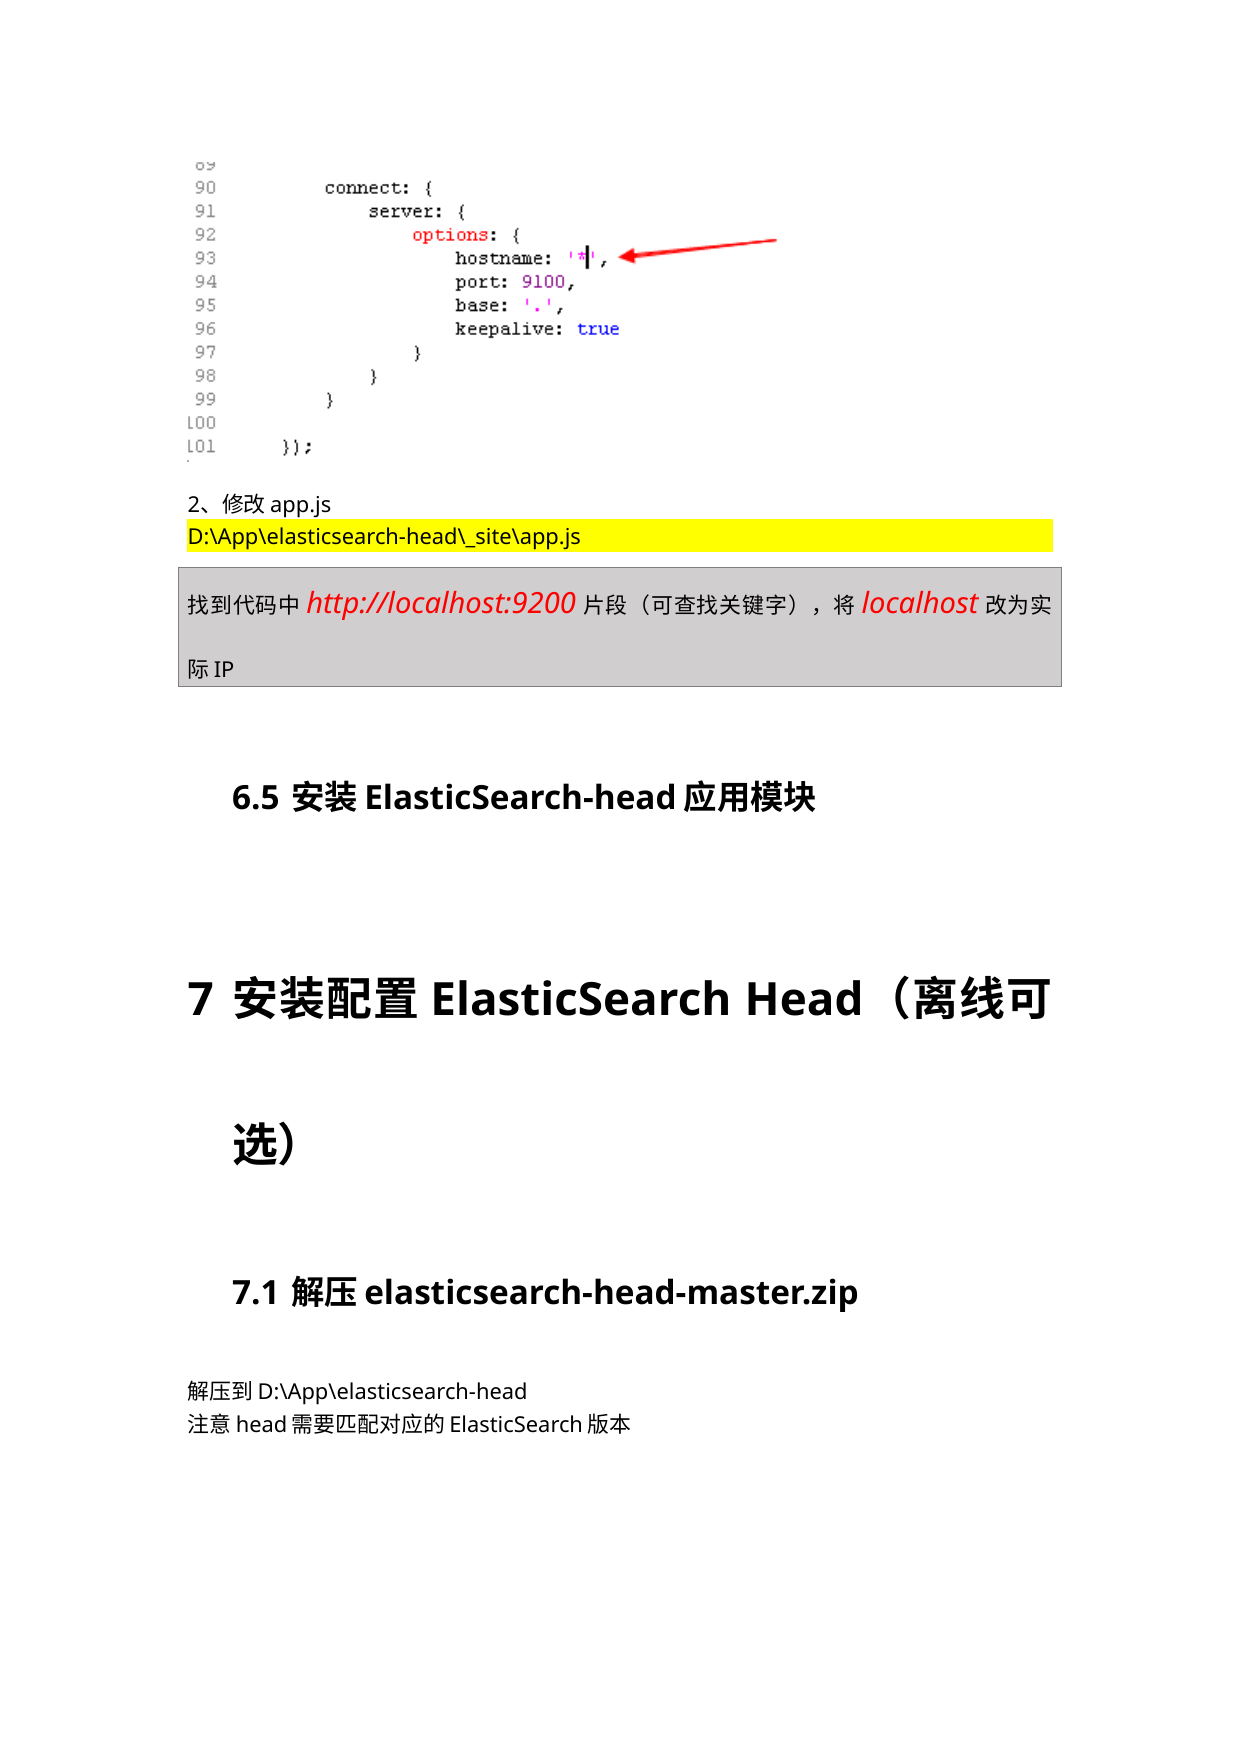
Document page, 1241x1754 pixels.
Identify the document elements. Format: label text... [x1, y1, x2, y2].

subtitle 安装配置ElasticSearch Head（离线可选） [187, 946, 1053, 1190]
text 注意head需要匹配对应的ElasticSearch版本 [187, 1406, 1053, 1439]
text 2、修改app.js [187, 487, 1053, 519]
picture [187, 162, 885, 462]
subtitle 安装ElasticSearch-head应用模块 [232, 762, 1053, 827]
text 解压到D:\App\elasticsearch-head [187, 1374, 1053, 1406]
subtitle 解压elasticsearch-head-master.zip [232, 1258, 1053, 1323]
text D:\App\elasticsearch-head\_site\app.js [187, 519, 1053, 552]
text 找到代码中http://localhost:9200片段（可查找关键字），将localhost改为实际IP [179, 568, 1061, 686]
